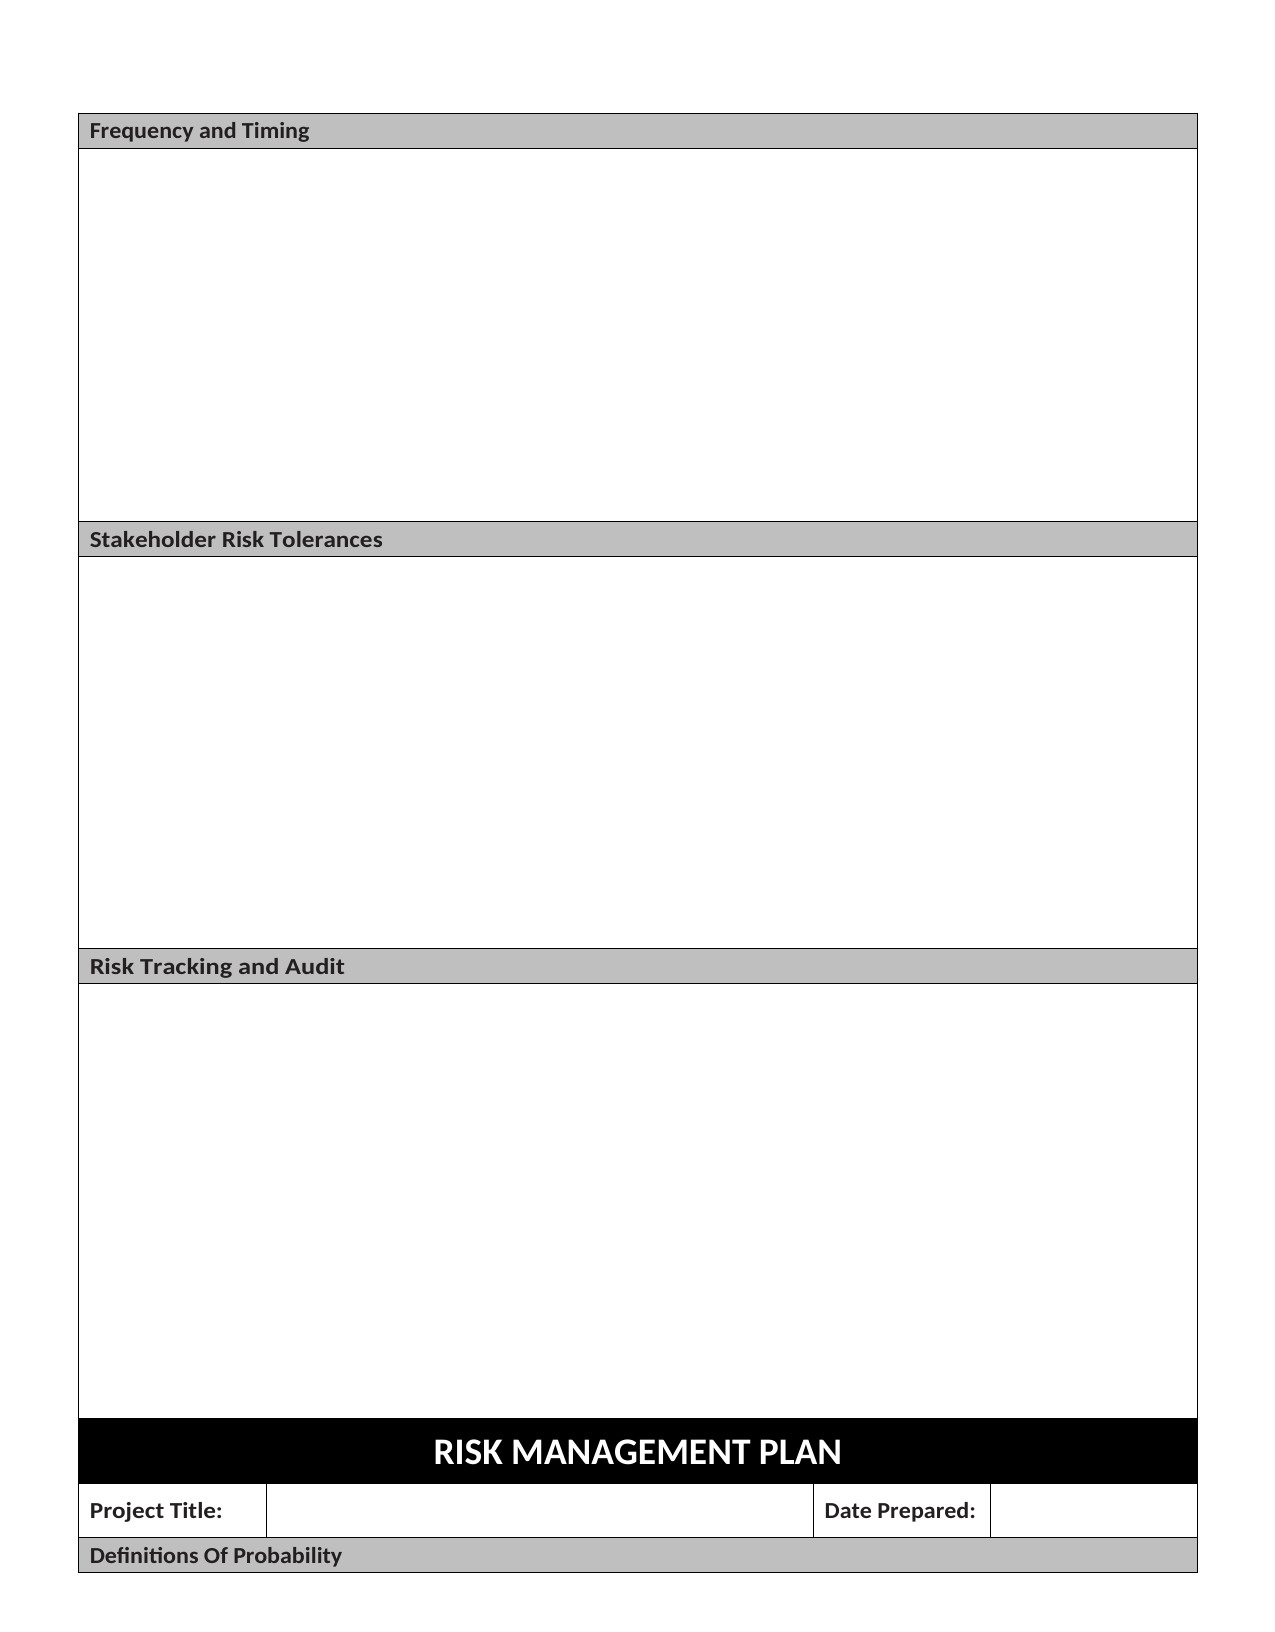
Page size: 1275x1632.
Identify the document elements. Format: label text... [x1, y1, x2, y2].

table_cell [79, 149, 1197, 521]
table_cell Frequency and Timing [79, 114, 1197, 148]
table_cell RISK MANAGEMENT PLAN [79, 1419, 1197, 1483]
table_cell [79, 557, 1197, 948]
table_cell [267, 1484, 813, 1537]
table_cell Project Title: [79, 1484, 266, 1537]
table_cell Stakeholder Risk Tolerances [79, 522, 1197, 556]
table_cell Risk Tracking and Audit [79, 949, 1197, 983]
table_cell [79, 984, 1197, 1418]
table_cell [991, 1484, 1197, 1537]
table_cell Date Prepared: [814, 1484, 990, 1537]
table_cell Definitions Of Probability [79, 1538, 1197, 1572]
